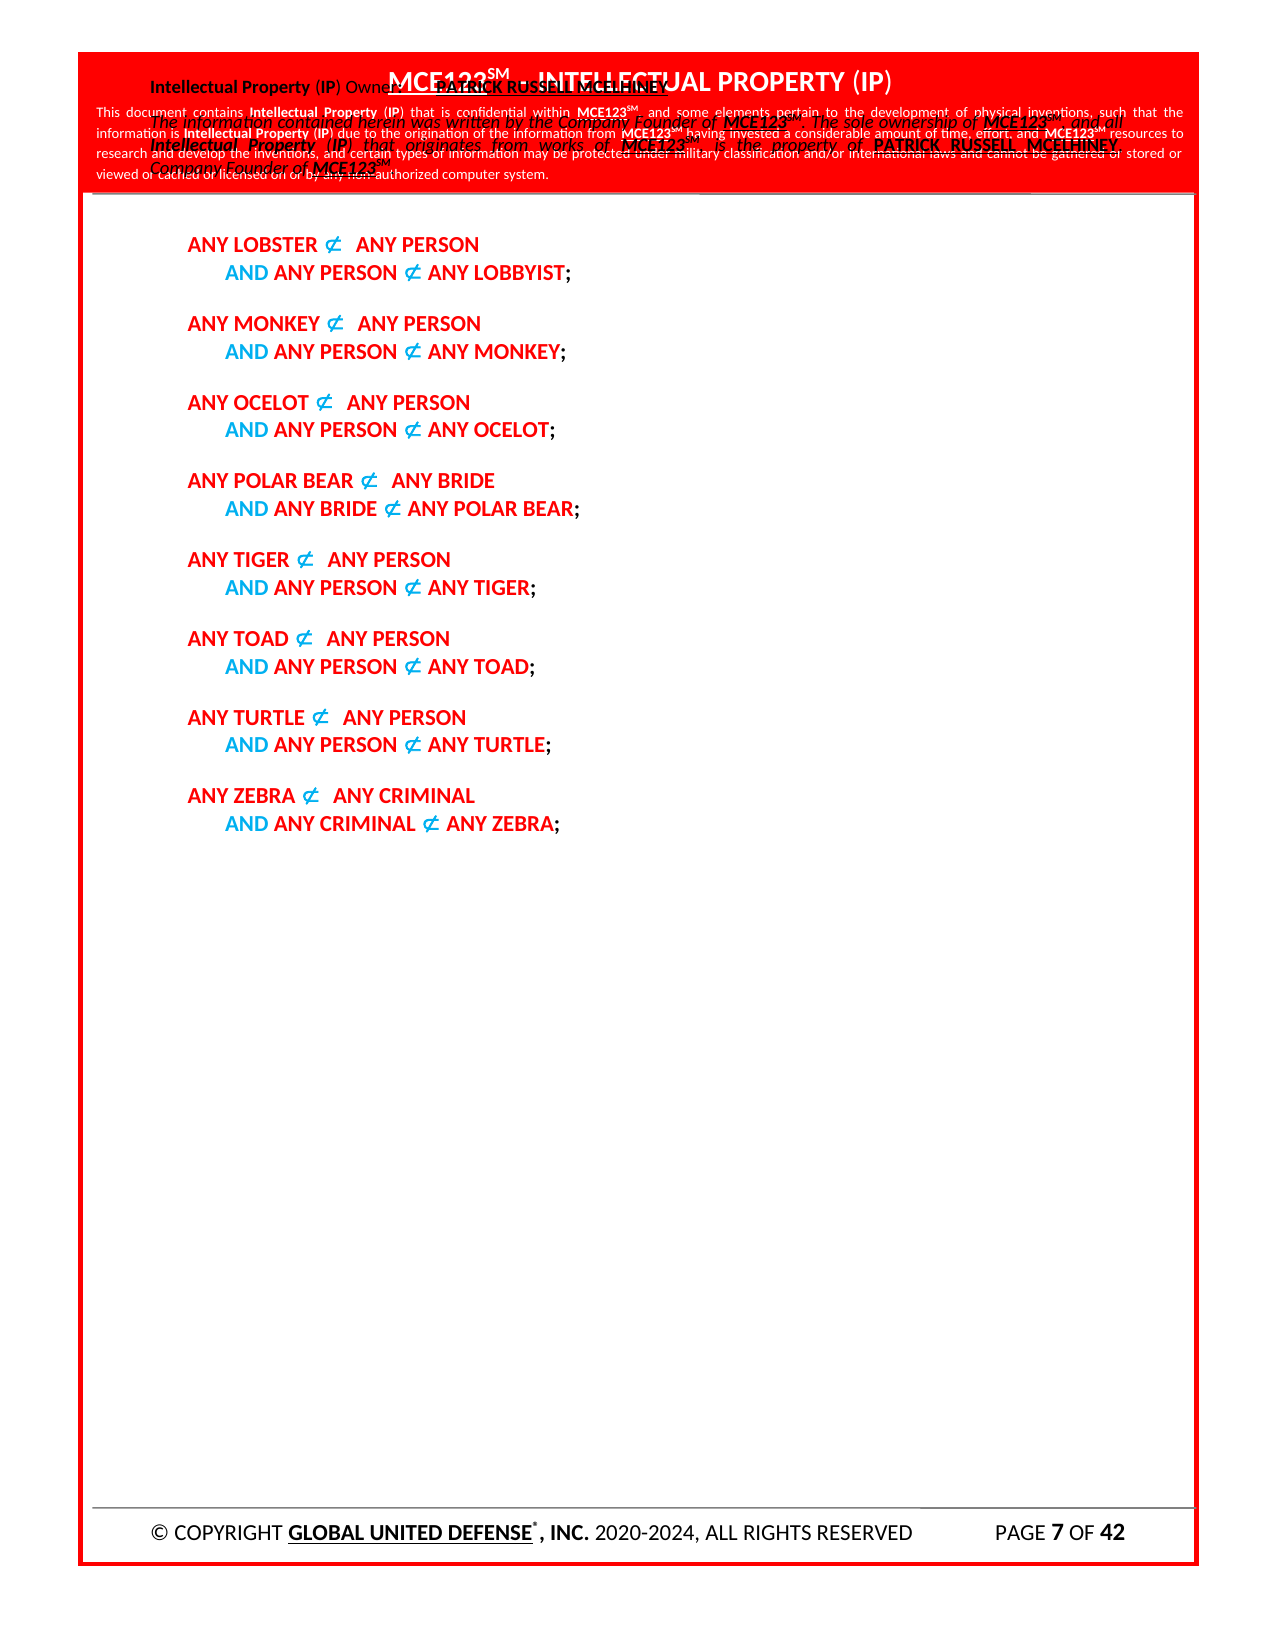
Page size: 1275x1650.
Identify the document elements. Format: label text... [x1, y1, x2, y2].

text AND ANY PERSON Ë ANY TIGER; [187, 573, 1125, 601]
text AND ANY PERSON Ë ANY OCELOT; [187, 416, 1125, 444]
text ANY TIGER Ë ANY PERSON [187, 545, 1125, 573]
text AND ANY BRIDE Ë ANY POLAR BEAR; [187, 494, 1125, 522]
text AND ANY PERSON Ë ANY MONKEY; [187, 337, 1125, 365]
text ANY TOAD Ë ANY PERSON [187, 624, 1125, 652]
text ANY OCELOT Ë ANY PERSON [187, 388, 1125, 416]
text AND ANY CRIMINAL Ë ANY ZEBRA; [187, 809, 1125, 837]
text AND ANY PERSON Ë ANY TOAD; [187, 652, 1125, 680]
text ANY ZEBRA Ë ANY CRIMINAL [187, 781, 1125, 809]
text ANY MONKEY Ë ANY PERSON [187, 309, 1125, 337]
text AND ANY PERSON Ë ANY TURTLE; [187, 731, 1125, 759]
text AND ANY PERSON Ë ANY LOBBYIST; [187, 258, 1125, 286]
text ANY LOBSTER Ë ANY PERSON [187, 230, 1125, 258]
text ANY TURTLE Ë ANY PERSON [187, 703, 1125, 731]
text ANY POLAR BEAR Ë ANY BRIDE [187, 466, 1125, 494]
